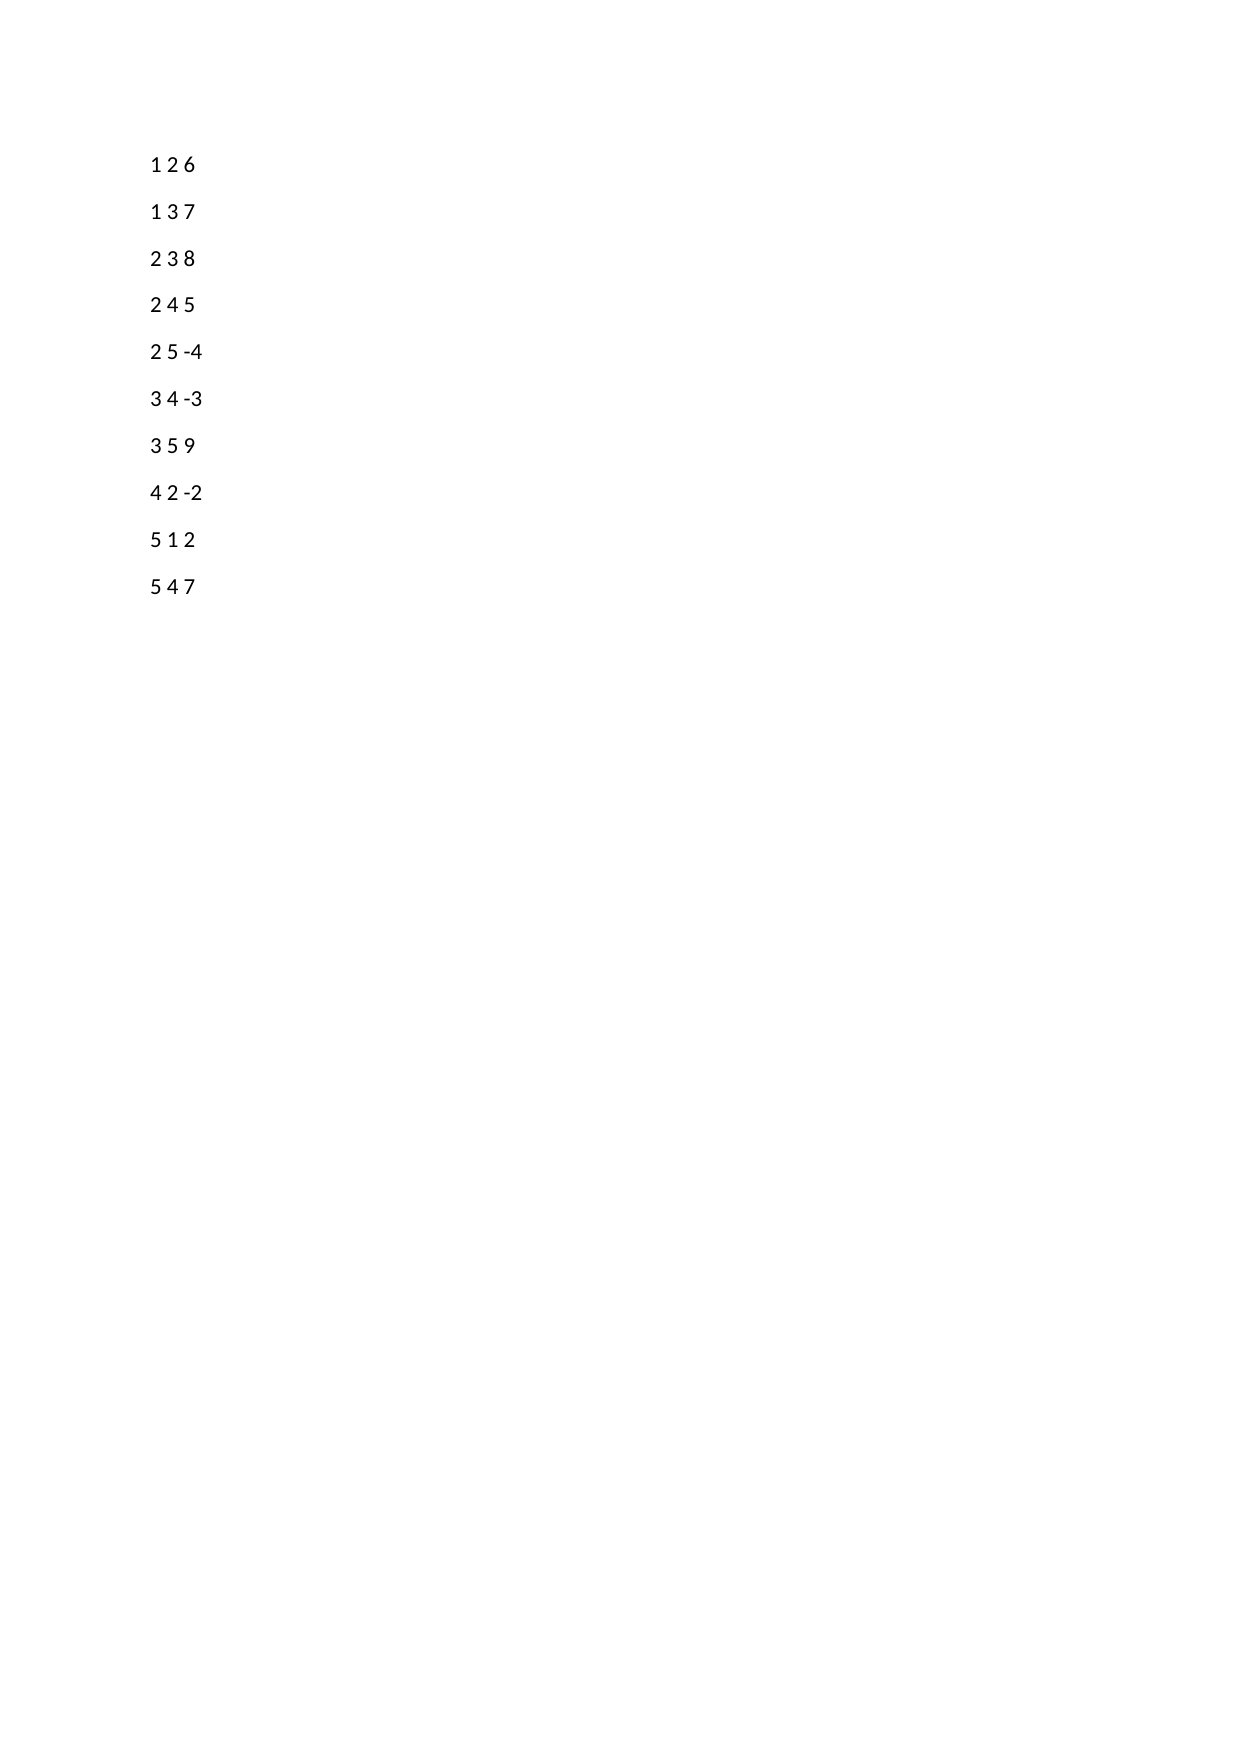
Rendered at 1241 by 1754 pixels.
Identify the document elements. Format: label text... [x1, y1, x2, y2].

text 4 2 -2 [150, 478, 1090, 506]
text 3 4 -3 [150, 384, 1090, 412]
text 5 1 2 [150, 525, 1090, 553]
text 2 5 -4 [150, 337, 1090, 366]
text 5 4 7 [150, 572, 1090, 600]
text 1 3 7 [150, 197, 1090, 225]
text 3 5 9 [150, 431, 1090, 459]
text 1 2 6 [150, 150, 1090, 178]
text 2 4 5 [150, 291, 1090, 319]
text 2 3 8 [150, 244, 1090, 272]
